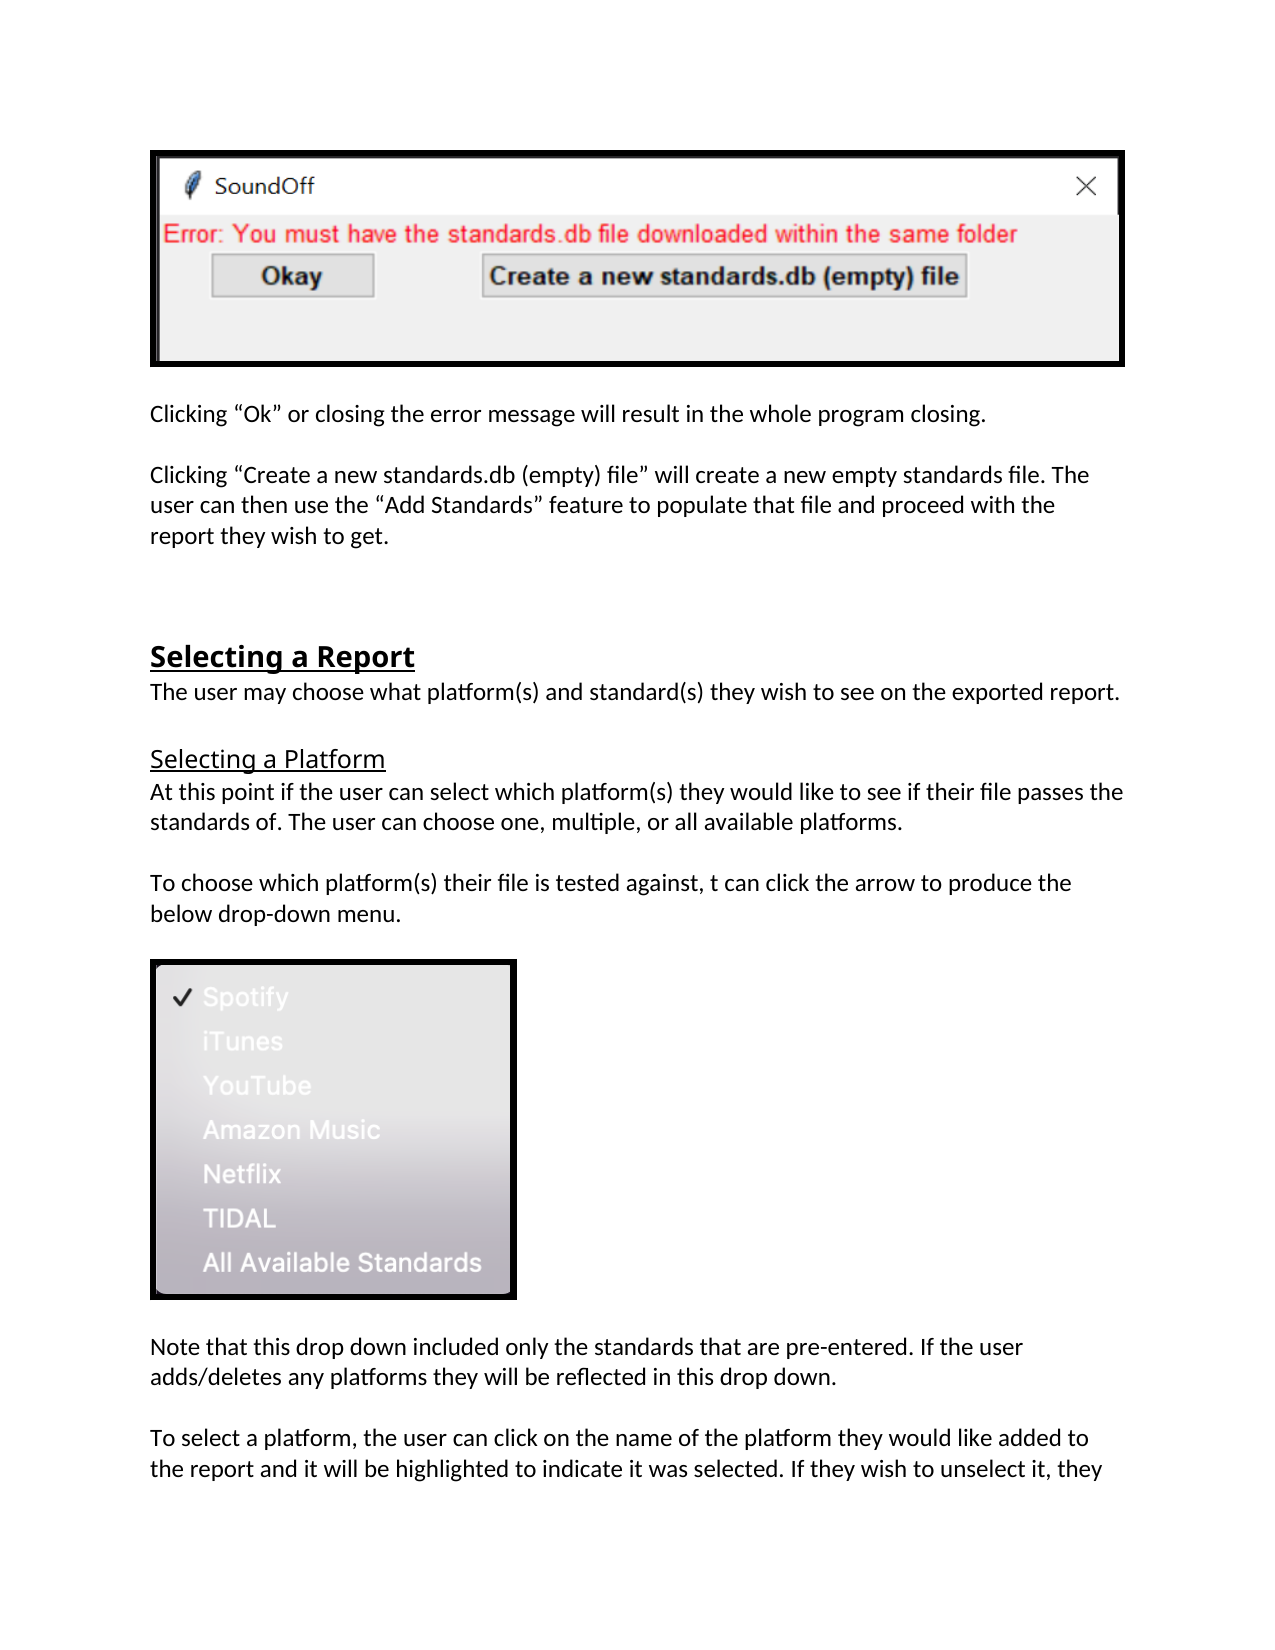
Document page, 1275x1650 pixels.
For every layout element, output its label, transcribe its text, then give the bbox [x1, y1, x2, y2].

subtitle Selecting a Report [150, 637, 1125, 676]
text Clicking “Ok” or closing the error message will result in the whole program closing. [150, 398, 1125, 428]
text Note that this drop down included only the standards that are pre-entered. If the user adds/deletes any platforms they will be reflected in this drop down. [150, 1331, 1125, 1392]
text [150, 1422, 1125, 1483]
text The user may choose what platform(s) and standard(s) they wish to see on the exported report. [150, 676, 1125, 707]
picture [156, 965, 510, 1294]
text Clicking “Create a new standards.db (empty) file” will create a new empty standards file. The user can then use the “Add Standards” feature to populate that file and proceed with the report they wish to get. [150, 459, 1125, 551]
text At this point if the user can select which platform(s) they would like to see if their file passes the standards of. The user can choose one, multiple, or all available platforms. [150, 776, 1125, 837]
picture [156, 156, 1119, 361]
subtitle Selecting a Platform [150, 742, 1125, 776]
text To choose which platform(s) their file is tested against, t can click the arrow to produce the below drop-down menu. [150, 867, 1125, 928]
